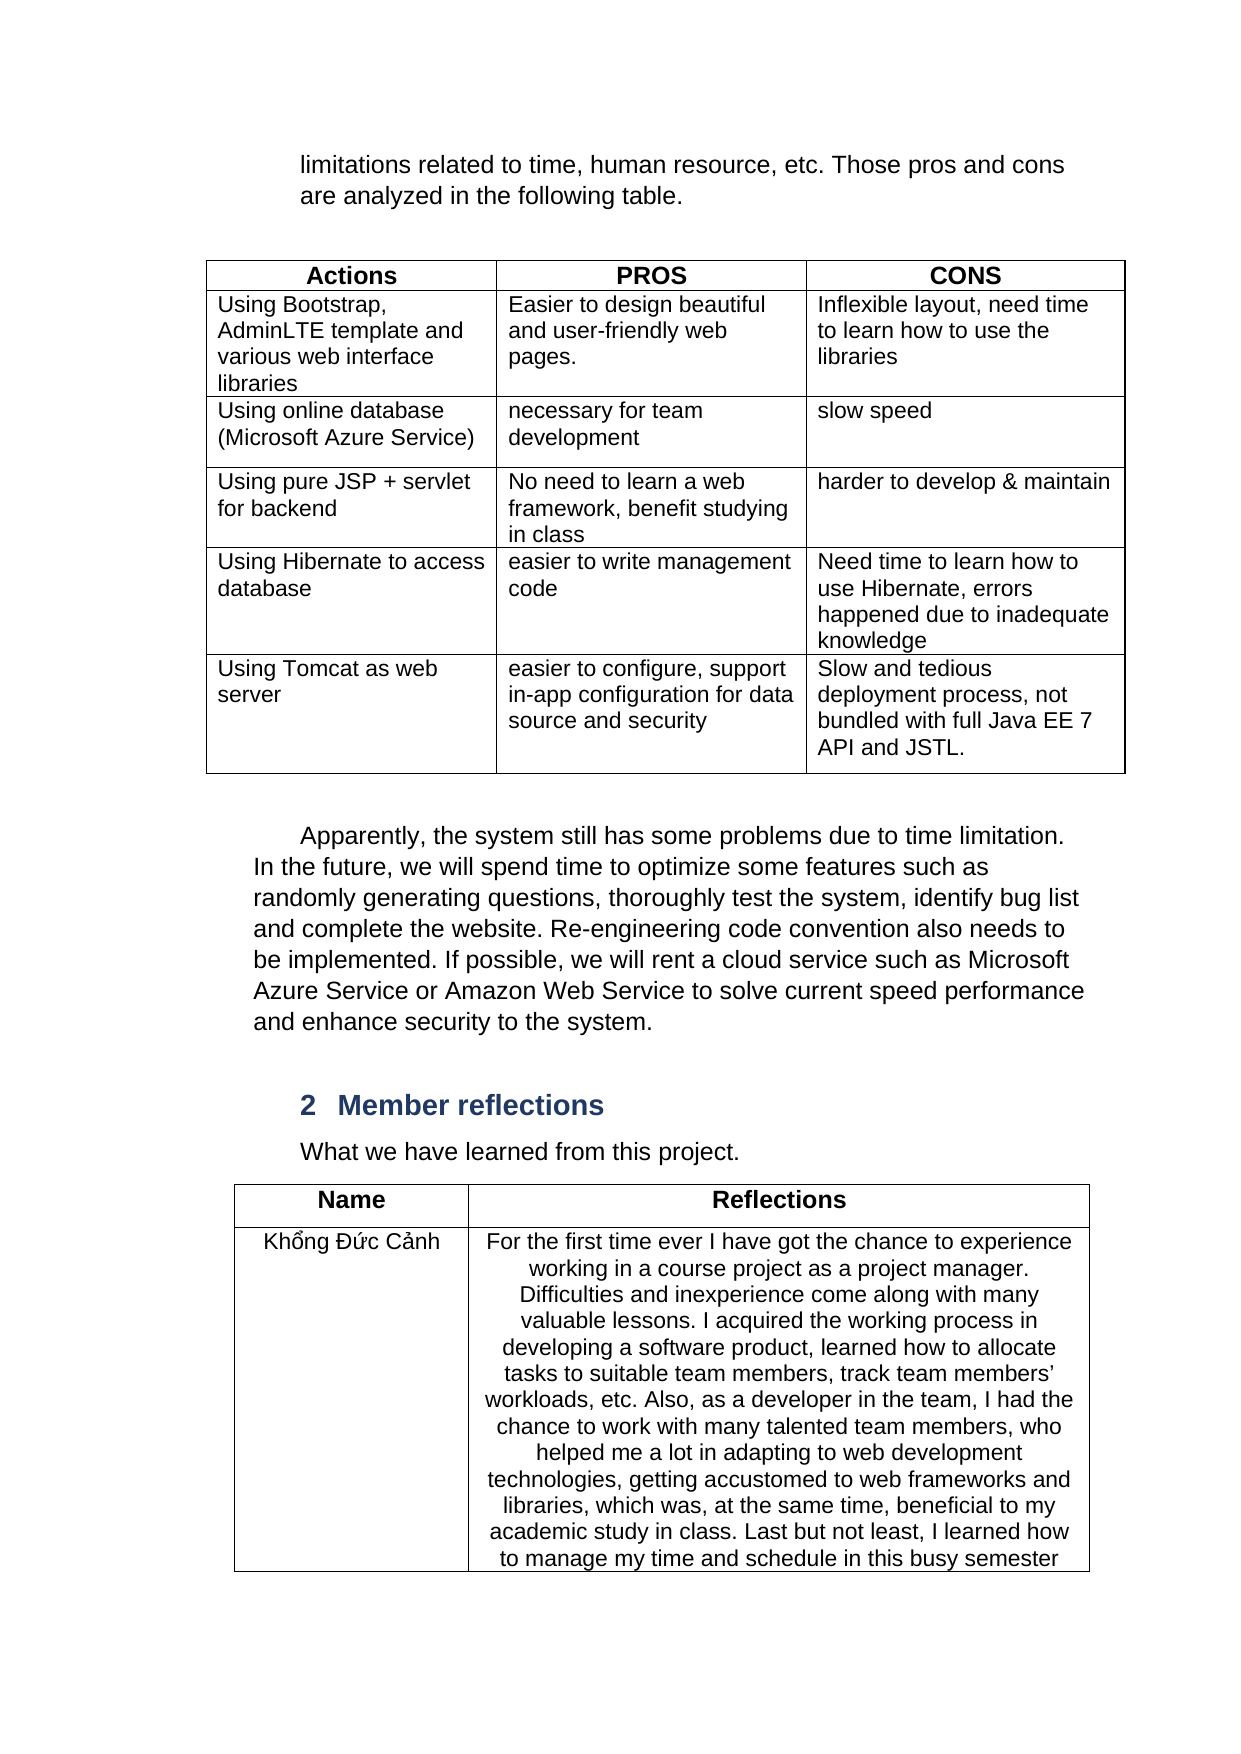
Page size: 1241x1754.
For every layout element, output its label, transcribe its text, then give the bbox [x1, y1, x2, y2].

table_header Name [235, 1185, 468, 1227]
table_header PROS [497, 261, 806, 289]
table_header CONS [807, 261, 1124, 289]
subtitle Member reflections [300, 1088, 1090, 1121]
text Apparently, the system still has some problems due to time limitation. In the future, we will spend time to optimize some features such as randomly generating questions, thoroughly test the system, identify bug list and complete the website. Re-engineering code convention also needs to be implemented. If possible, we will rent a cloud service such as Microsoft Azure Service or Amazon Web Service to solve current speed performance and enhance security to the system. [187, 821, 1090, 1036]
table_cell Inflexible layout, need time to learn how to use the libraries [807, 291, 1124, 396]
table_cell easier to write management code [497, 548, 806, 654]
table_cell harder to develop & maintain [807, 468, 1124, 547]
table_cell Using Tomcat as web server [207, 655, 496, 773]
table_cell Need time to learn how to use Hibernate, errors happened due to inadequate knowledge [807, 548, 1124, 654]
table_header Actions [207, 261, 496, 289]
table_cell No need to learn a web framework, benefit studying in class [497, 468, 806, 547]
table_cell slow speed [807, 397, 1124, 467]
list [300, 150, 1090, 210]
table_cell Khổng Đức Cảnh [235, 1228, 468, 1571]
table_header Reflections [469, 1185, 1089, 1227]
table_cell Using Bootstrap, AdminLTE template and various web interface libraries [207, 291, 496, 396]
table_cell necessary for team development [497, 397, 806, 467]
table_cell Using Hibernate to access database [207, 548, 496, 654]
table_cell Using online database (Microsoft Azure Service) [207, 397, 496, 467]
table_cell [469, 1228, 1089, 1571]
table_cell easier to configure, support in-app configuration for data source and security [497, 655, 806, 773]
table_cell Easier to design beautiful and user-friendly web pages. [497, 291, 806, 396]
table_cell Using pure JSP + servlet for backend [207, 468, 496, 547]
text What we have learned from this project. [300, 1137, 1090, 1165]
table_cell Slow and tedious deployment process, not bundled with full Java EE 7 API and JSTL. [807, 655, 1124, 773]
